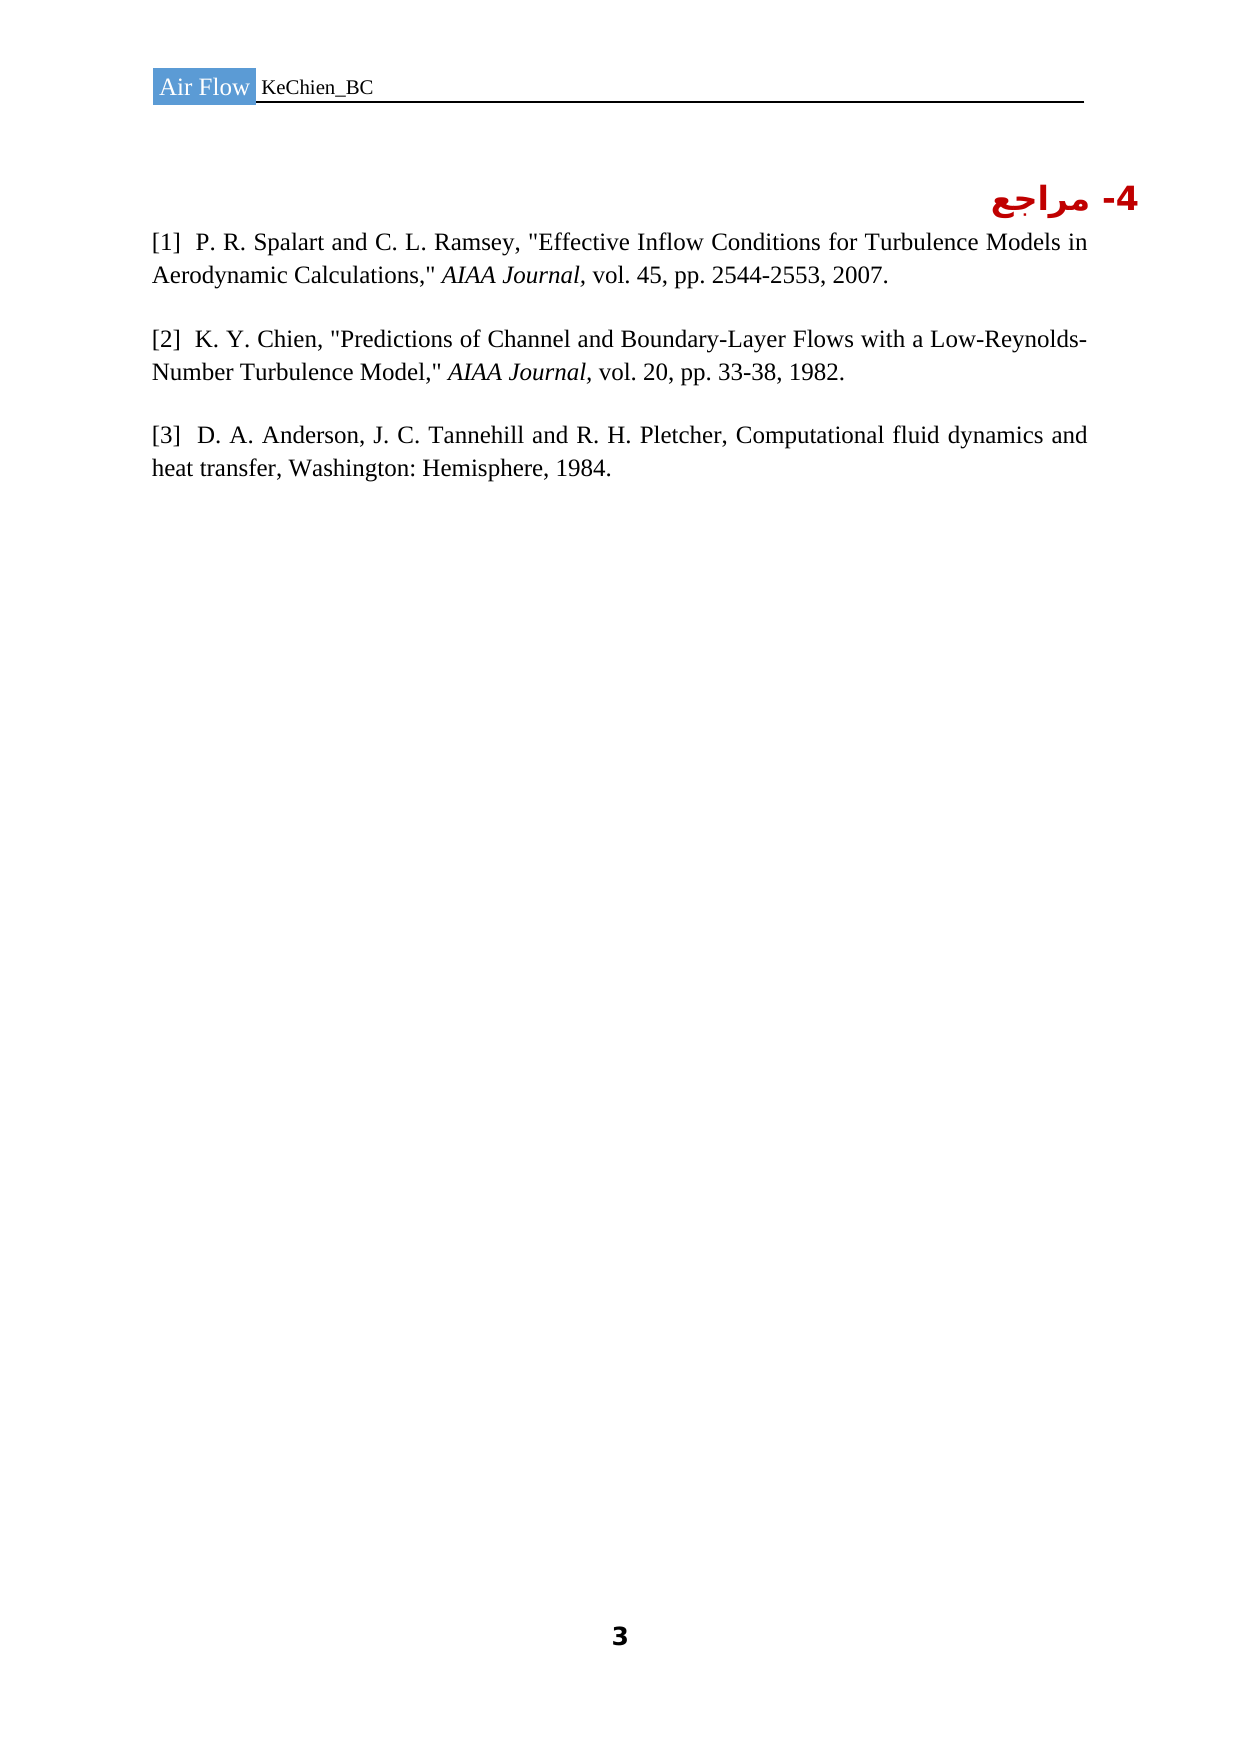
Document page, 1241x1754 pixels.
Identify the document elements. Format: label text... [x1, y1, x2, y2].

table_header [1] P. R. Spalart and C. L. Ramsey, "Effective Inflow Conditions for Turbulence Models in Aerodynamic Calculations," AIAA Journal, vol. 45, pp. 2544-2553, 2007. [150, 224, 1090, 320]
table_cell [3] D. A. Anderson, J. C. Tannehill and R. H. Pletcher, Computational fluid dynamics and heat transfer, Washington: Hemisphere, 1984. [150, 416, 1090, 512]
table_cell [2] K. Y. Chien, "Predictions of Channel and Boundary-Layer Flows with a Low-Reynolds-Number Turbulence Model," AIAA Journal, vol. 20, pp. 33-38, 1982. [150, 320, 1090, 416]
text مراجع [150, 179, 1090, 218]
